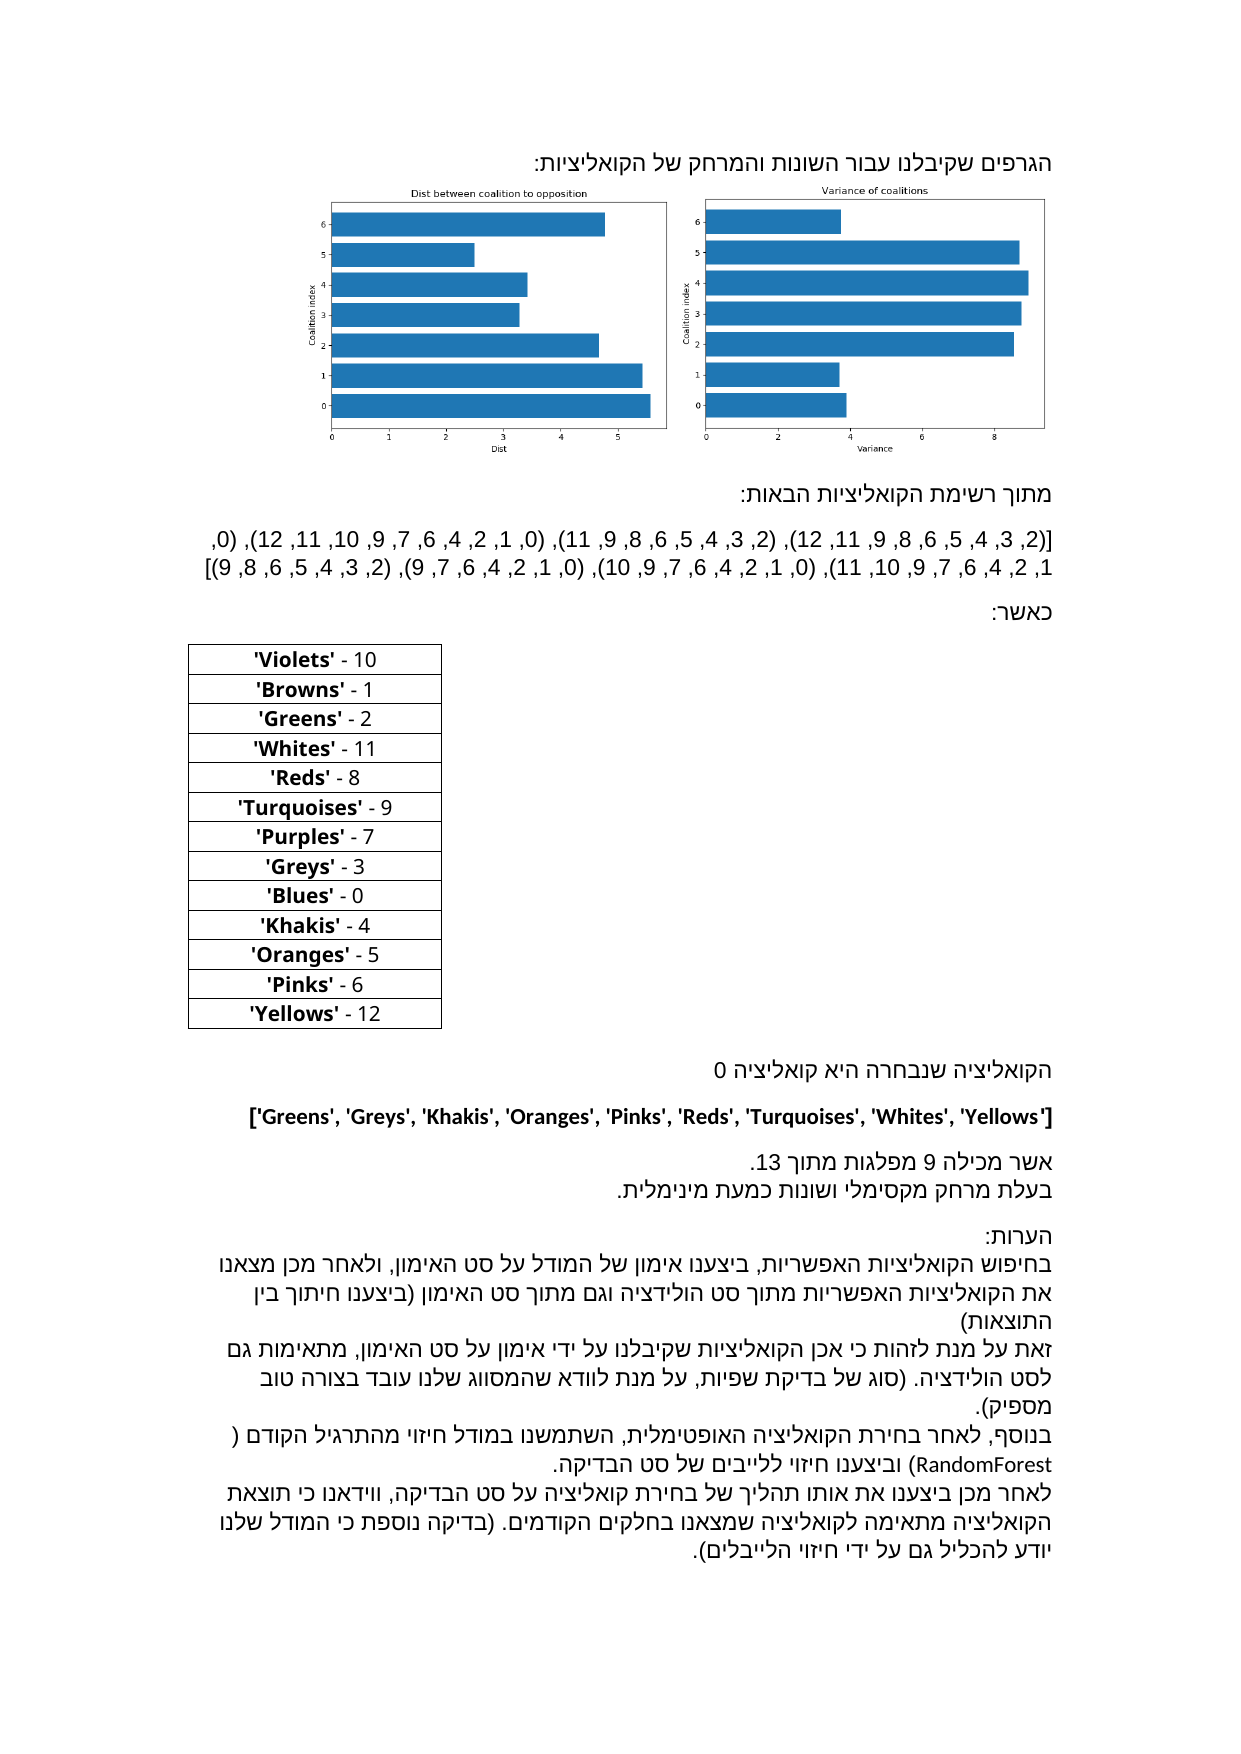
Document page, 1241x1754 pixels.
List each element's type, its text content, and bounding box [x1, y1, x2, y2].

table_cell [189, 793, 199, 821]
text מתוך רשימת הקואליציות הבאות: [187, 481, 1053, 507]
text אשר מכילה 9 מפלגות מתוך 13. בעלת מרחק מקסימלי ושונות כמעת מינימלית. [187, 1149, 1053, 1204]
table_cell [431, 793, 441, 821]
picture [301, 178, 1053, 462]
text הקואליציה שנבחרה היא קואליציה 0 [187, 1029, 1053, 1083]
text כאשר: [187, 599, 1053, 626]
text הערות: בחיפוש הקואליציות האפשריות, ביצענו אימון של המודל על סט האימון, ולאחר מכן מצאנו את הקואליציות האפשריות מתוך סט הולידציה וגם מתוך סט האימון (ביצענו חיתוך בין התוצאות) זאת על מנת לזהות כי אכן הקואליציות שקיבלנו על ידי אימון על סט האימון, מתאימות גם לסט הולידציה. (סוג של בדיקת שפיות, על מנת לוודא שהמסווג שלנו עובד בצורה טוב מספיק). בנוסף, לאחר בחירת הקואליציה האופטימלית, השתמשנו במודל חיזוי מהתרגיל הקודם (RandomForest) וביצענו חיזוי ללייבים של סט הבדיקה. לאחר מכן ביצענו את אותו תהליך של בחירת קואליציה על סט הבדיקה, ווידאנו כי תוצאת הקואליציה מתאימה לקואליציה שמצאנו בחלקים הקודמים. (בדיקה נוספת כי המודל שלנו יודע להכליל גם על ידי חיזוי הלייבלים). [187, 1223, 1053, 1563]
text ['Greens', 'Greys', 'Khakis', 'Oranges', 'Pinks', 'Reds', 'Turquoises', 'Whites', 'Yellows'] [187, 1102, 1053, 1130]
text [(2, 3, 4, 5, 6, 8, 9, 11, 12), (2, 3, 4, 5, 6, 8, 9, 11), (0, 1, 2, 4, 6, 7, 9, 10, 11, 12), (0, 1, 2, 4, 6, 7, 9, 10, 11), (0, 1, 2, 4, 6, 7, 9, 10), (0, 1, 2, 4, 6, 7, 9), (2, 3, 4, 5, 6, 8, 9)] [187, 526, 1053, 581]
